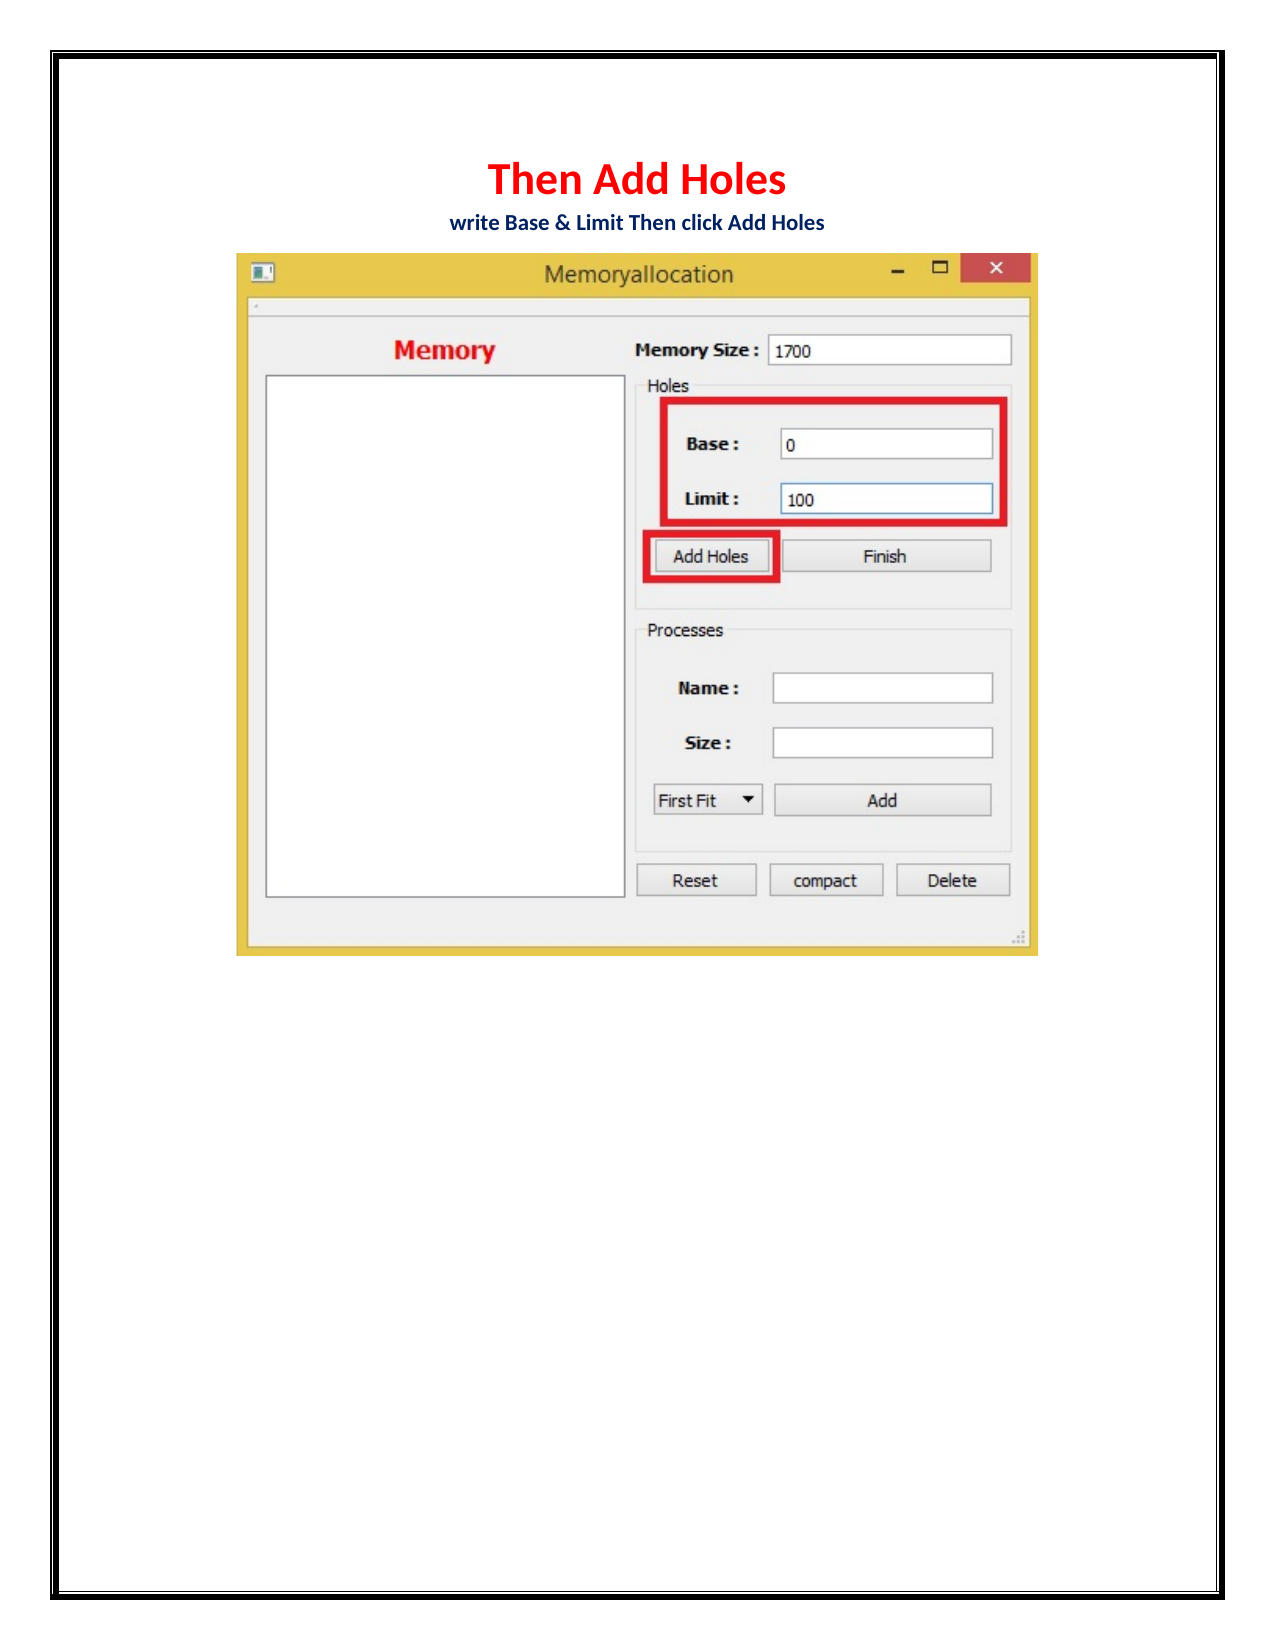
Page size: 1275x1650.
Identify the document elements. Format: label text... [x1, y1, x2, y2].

picture [236, 253, 1039, 956]
text Then Add Holes write Base & Limit Then click Add Holes [150, 150, 1125, 236]
